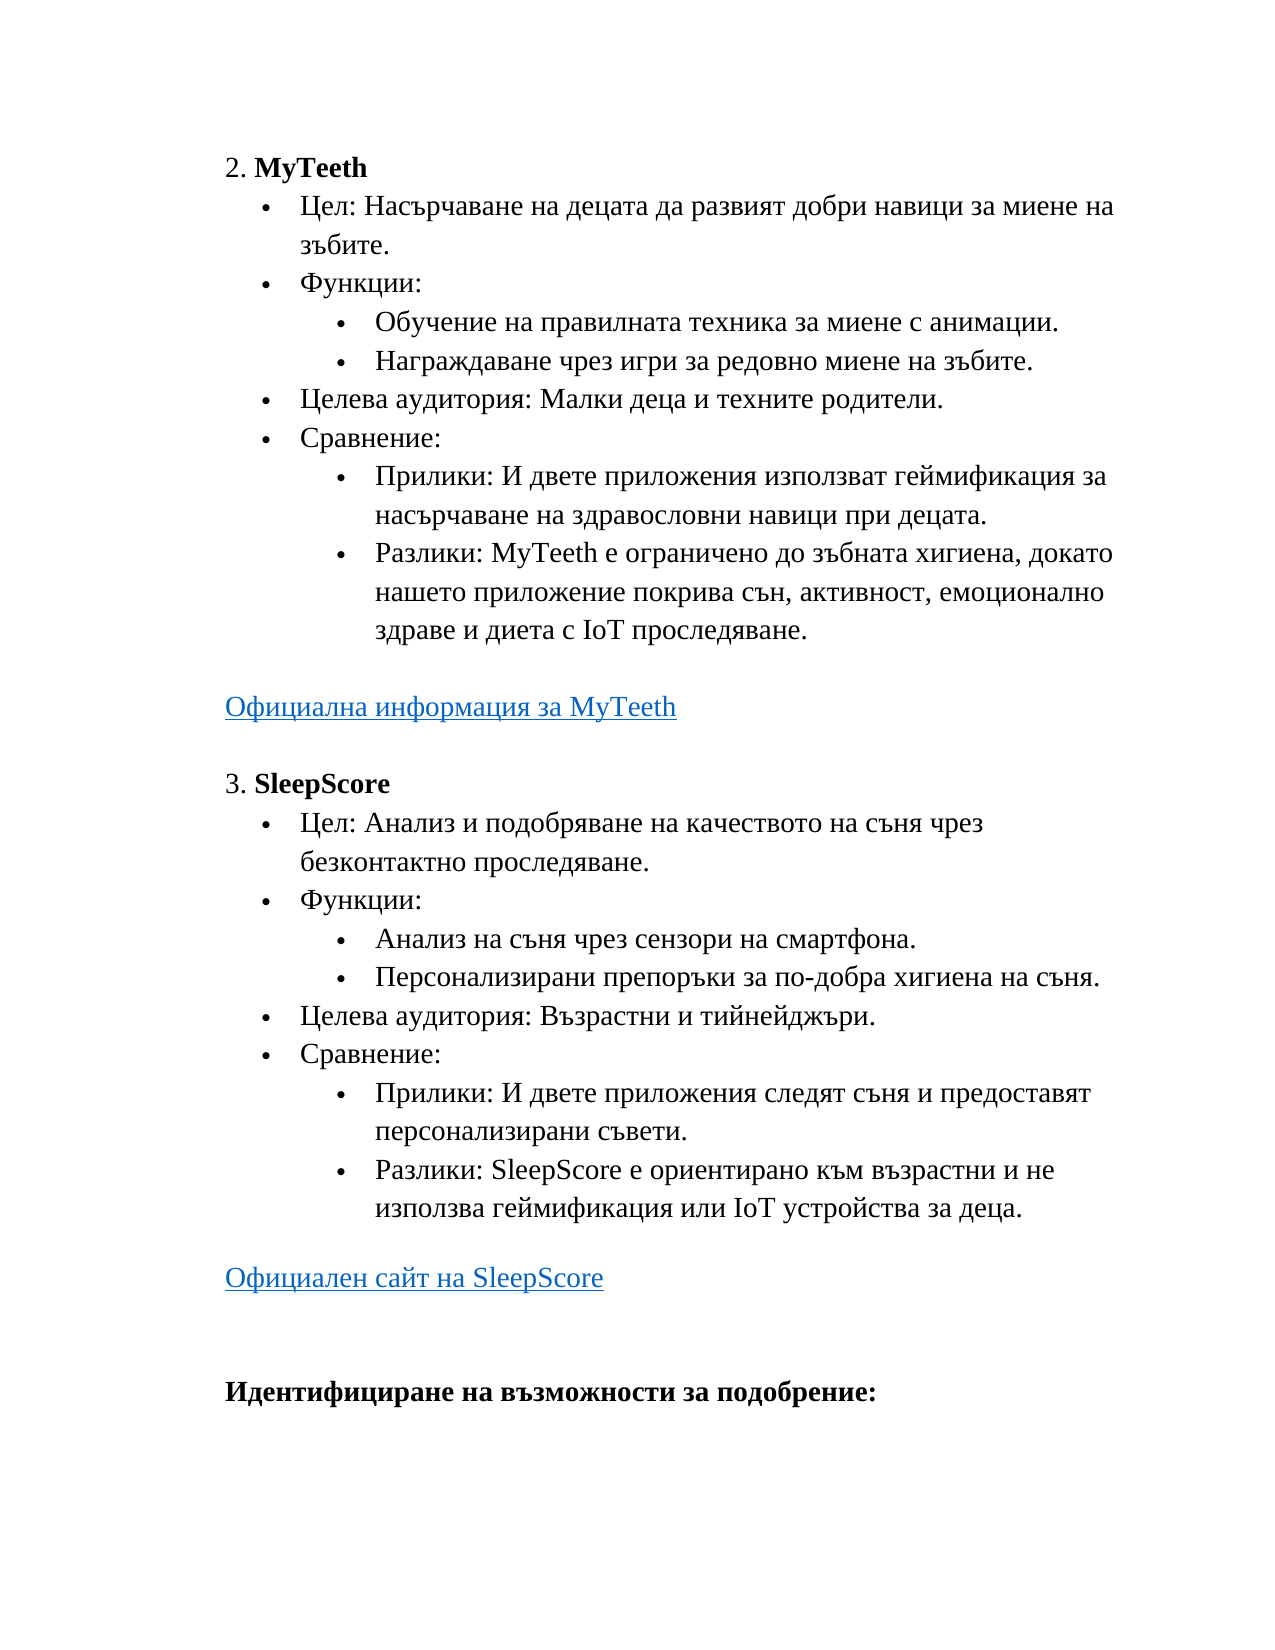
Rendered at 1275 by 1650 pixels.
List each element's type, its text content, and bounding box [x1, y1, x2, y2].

list Разлики: SleepScore е ориентирано към възрастни и не използва геймификация или IoT устройства за деца. [337, 1152, 1125, 1256]
list Функции: [262, 266, 1125, 299]
list Сравнение: [262, 1036, 1125, 1070]
list Персонализирани препоръки за по-добра хигиена на съня. [337, 959, 1125, 993]
list Цел: Анализ и подобряване на качеството на съня чрез безконтактно проследяване. [262, 805, 1125, 877]
list Награждаване чрез игри за редовно миене на зъбите. [337, 343, 1125, 376]
list Разлики: MyTeeth е ограничено до зъбната хигиена, докато нашето приложение покрива сън, активност, емоционално здраве и диета с IoT проследяване. [337, 535, 1125, 646]
list Анализ на съня чрез сензори на смартфона. [337, 921, 1125, 954]
list Обучение на правилната техника за миене с анимации. [337, 304, 1125, 338]
subtitle Идентифициране на възможности за подобрение: [225, 1374, 1125, 1408]
list Сравнение: [262, 420, 1125, 453]
list Прилики: И двете приложения следят съня и предоставят персонализирани съвети. [337, 1075, 1125, 1147]
list Цел: Насърчаване на децата да развият добри навици за миене на зъбите. [262, 188, 1125, 261]
text 3. SleepScore [225, 767, 1125, 800]
list Целева аудитория: Възрастни и тийнейджъри. [262, 998, 1125, 1031]
text 2. MyTeeth [225, 150, 1125, 183]
text Официален сайт на SleepScore [150, 1261, 1125, 1294]
list Прилики: И двете приложения използват геймификация за насърчаване на здравословни навици при децата. [337, 458, 1125, 530]
text Официална информация за MyTeeth [150, 689, 1125, 723]
list Функции: [262, 882, 1125, 916]
list Целева аудитория: Малки деца и техните родители. [262, 381, 1125, 415]
